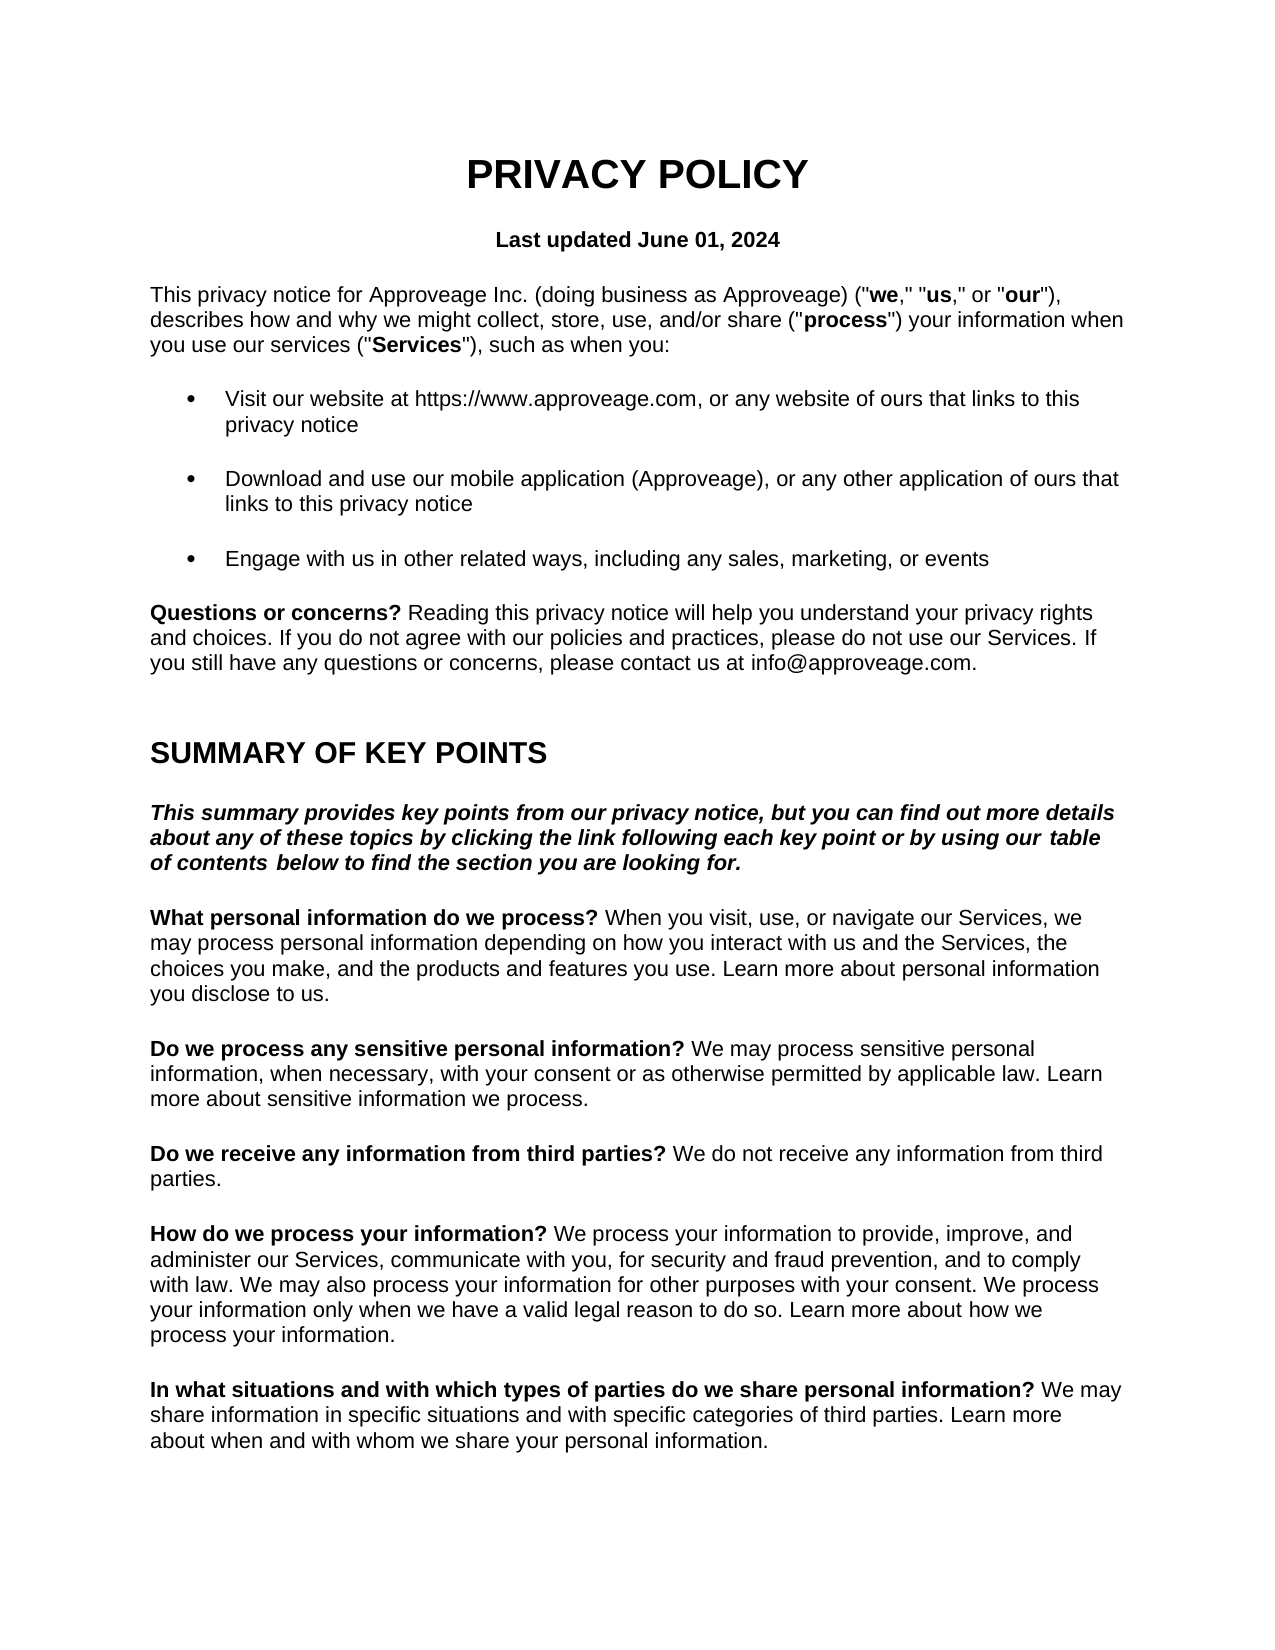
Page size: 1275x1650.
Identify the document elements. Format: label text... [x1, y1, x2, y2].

text In what situations and with which types of parties do we share personal information? We may share information in specific situations and with specific categories of third parties. Learn more about when and with whom we share your personal information. [150, 1377, 1125, 1453]
text Questions or concerns? Reading this privacy notice will help you understand your privacy rights and choices. If you do not agree with our policies and practices, please do not use our Services. If you still have any questions or concerns, please contact us at info@approveage.com. [150, 600, 1125, 676]
text Do we receive any information from third parties? We do not receive any information from third parties. [150, 1141, 1125, 1192]
text SUMMARY OF KEY POINTS [150, 735, 1125, 770]
list Engage with us in other related ways, including any sales, marketing, or events [187, 546, 1125, 571]
text PRIVACY POLICY [150, 150, 1125, 197]
text How do we process your information? We process your information to provide, improve, and administer our Services, communicate with you, for security and fraud prevention, and to comply with law. We may also process your information for other purposes with your consent. We process your information only when we have a valid legal reason to do so. Learn more about how we process your information. [150, 1221, 1125, 1347]
text This privacy notice for Approveage Inc. (doing business as Approveage) ("we," "us," or "our"), describes how and why we might collect, store, use, and/or share ("process") your information when you use our services ("Services"), such as when you: [150, 282, 1125, 357]
text Do we process any sensitive personal information? We may process sensitive personal information, when necessary, with your consent or as otherwise permitted by applicable law. Learn more about sensitive information we process. [150, 1036, 1125, 1111]
text Last updated June 01, 2024 [150, 227, 1125, 252]
text What personal information do we process? When you visit, use, or navigate our Services, we may process personal information depending on how you interact with us and the Services, the choices you make, and the products and features you use. Learn more about personal information you disclose to us. [150, 905, 1125, 1006]
text This summary provides key points from our privacy notice, but you can find out more details about any of these topics by clicking the link following each key point or by using our table of contents below to find the section you are looking for. [150, 800, 1125, 875]
list Visit our website at https://www.approveage.com, or any website of ours that links to this privacy notice [187, 386, 1125, 437]
list Download and use our mobile application (Approveage), or any other application of ours that links to this privacy notice [187, 466, 1125, 516]
